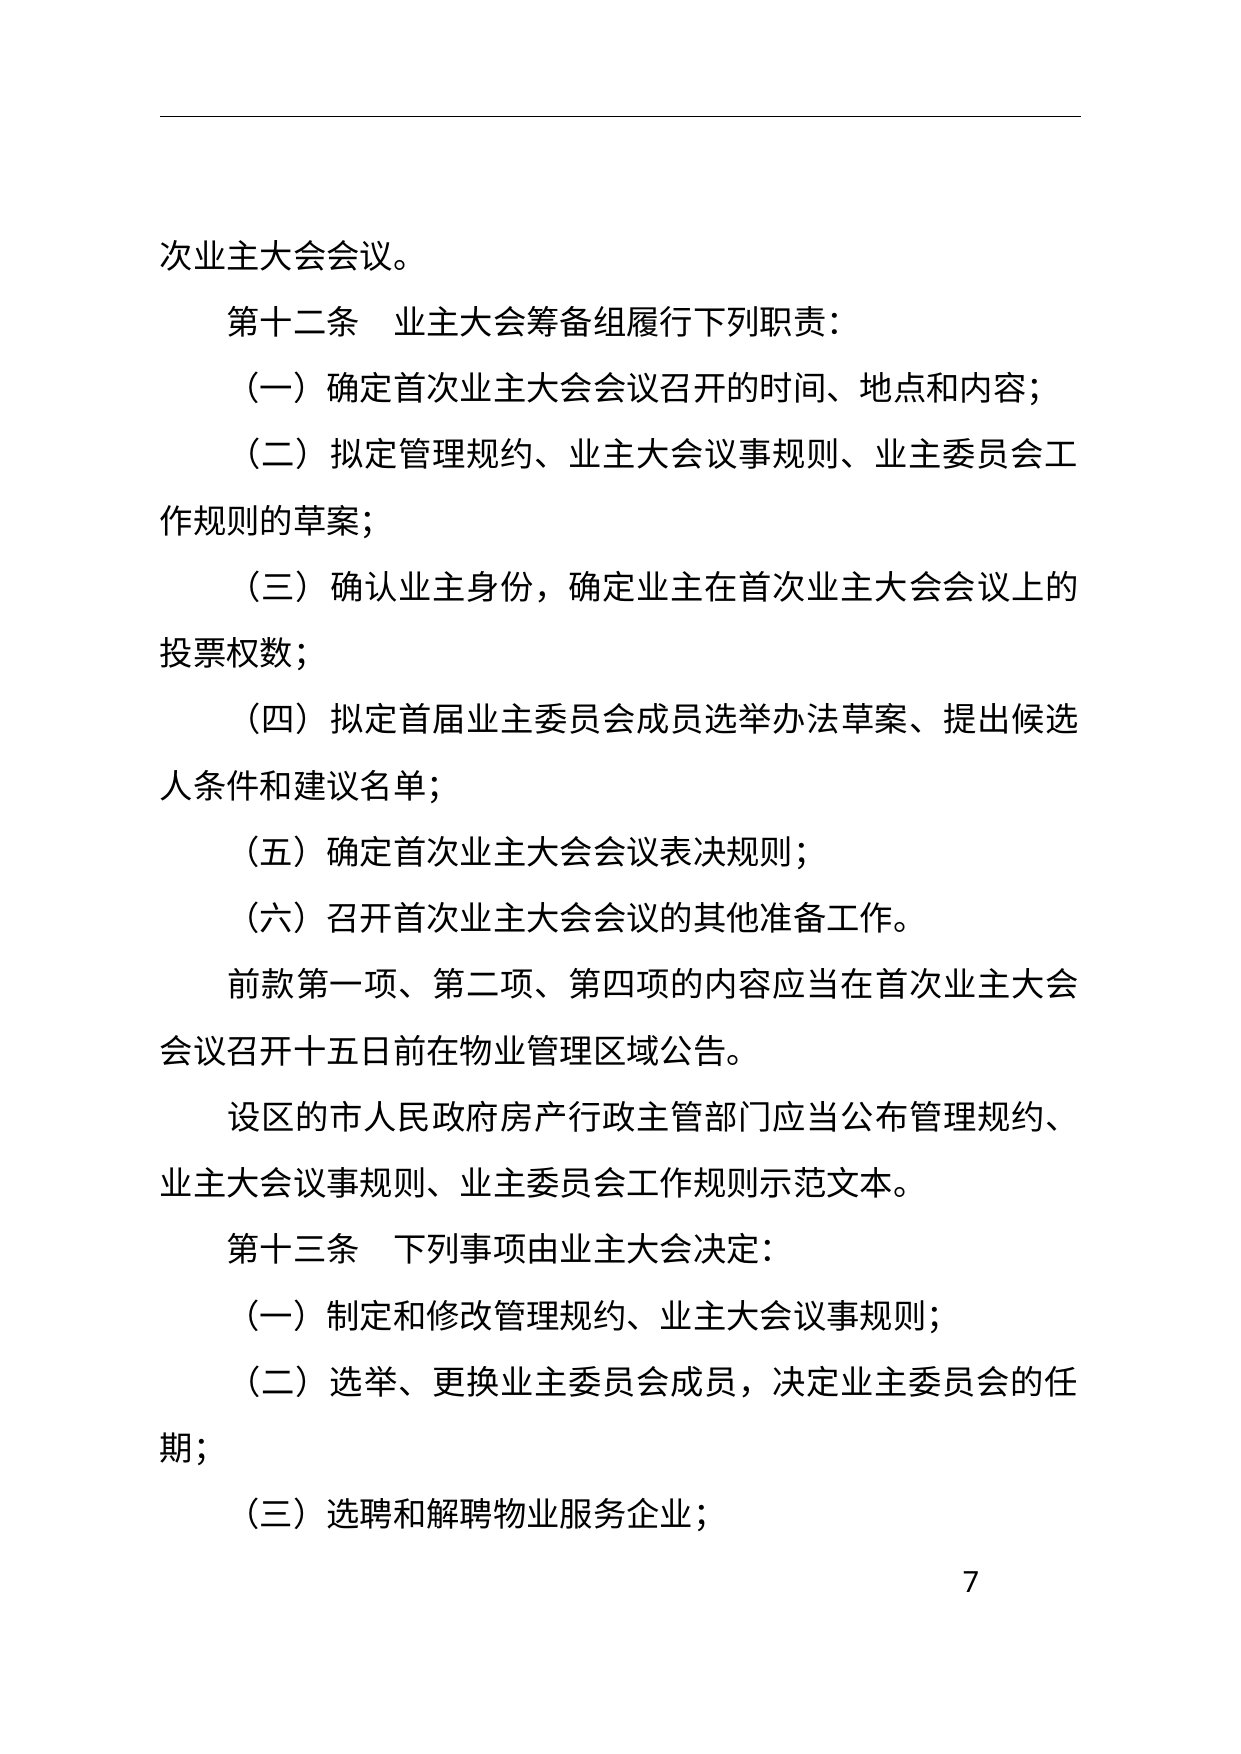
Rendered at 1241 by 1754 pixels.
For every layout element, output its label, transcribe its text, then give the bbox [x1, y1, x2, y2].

text （六）召开首次业主大会会议的其他准备工作。 [159, 883, 1081, 949]
text （一）确定首次业主大会会议召开的时间、地点和内容； [159, 353, 1081, 419]
text （三）选聘和解聘物业服务企业； [159, 1479, 1081, 1545]
text 前款第一项、第二项、第四项的内容应当在首次业主大会会议召开十五日前在物业管理区域公告。 [159, 949, 1081, 1082]
text （四）拟定首届业主委员会成员选举办法草案、提出候选人条件和建议名单； [159, 684, 1081, 817]
text 第十二条 业主大会筹备组履行下列职责： [159, 287, 1081, 353]
text （五）确定首次业主大会会议表决规则； [159, 817, 1081, 883]
text （三）确认业主身份，确定业主在首次业主大会会议上的投票权数； [159, 552, 1081, 684]
text （一）制定和修改管理规约、业主大会议事规则； [159, 1280, 1081, 1347]
text 第十三条 下列事项由业主大会决定： [159, 1214, 1081, 1280]
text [159, 220, 1081, 287]
text （二）拟定管理规约、业主大会议事规则、业主委员会工作规则的草案； [159, 419, 1081, 552]
text （二）选举、更换业主委员会成员，决定业主委员会的任期； [159, 1347, 1081, 1479]
text 设区的市人民政府房产行政主管部门应当公布管理规约、业主大会议事规则、业主委员会工作规则示范文本。 [159, 1082, 1081, 1214]
